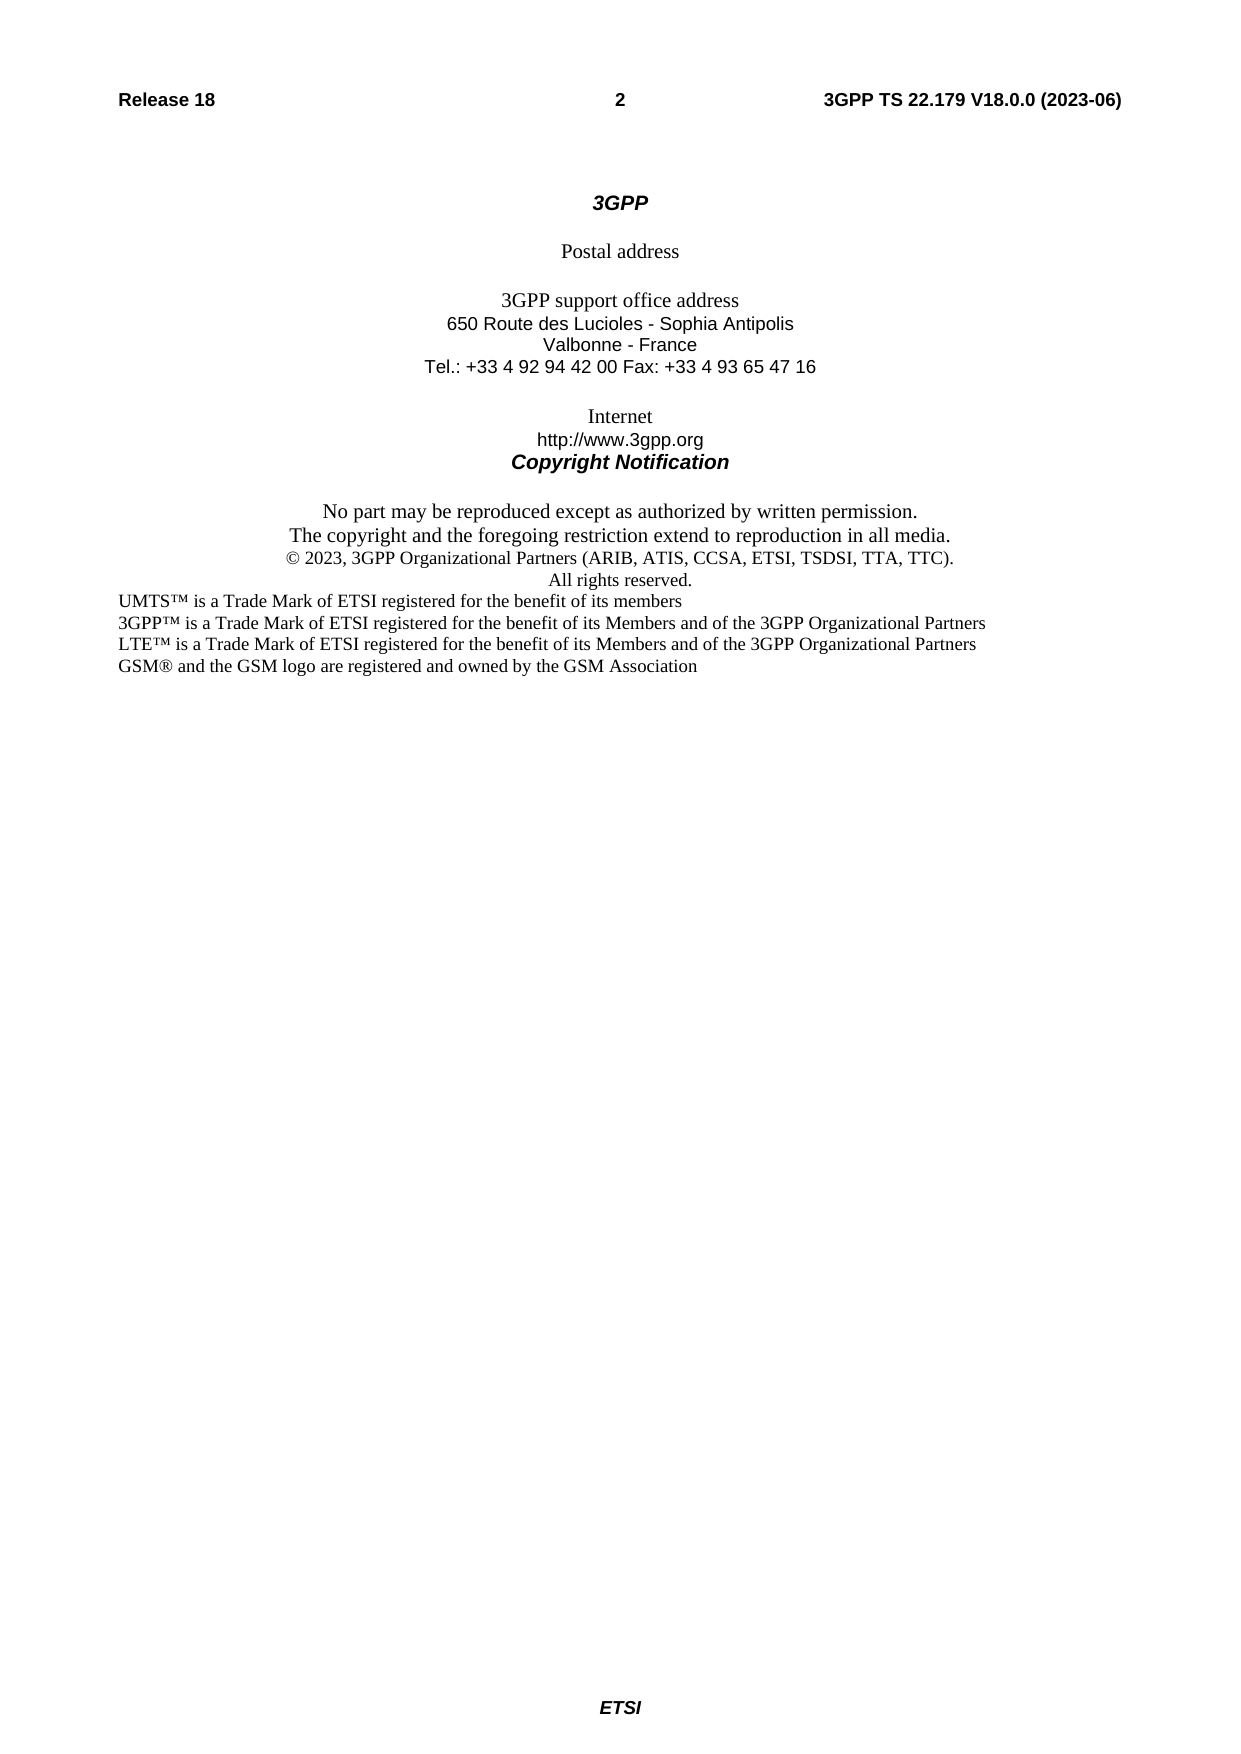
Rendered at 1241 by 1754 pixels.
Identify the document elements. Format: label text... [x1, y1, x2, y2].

text 3GPP [413, 190, 827, 214]
text 3GPP™ is a Trade Mark of ETSI registered for the benefit of its Members and of the 3GPP Organizational Partners LTE™ is a Trade Mark of ETSI registered for the benefit of its Members and of the 3GPP Organizational Partners [118, 612, 1122, 655]
text 650 Route des Lucioles - Sophia Antipolis [413, 312, 827, 334]
text Valbonne - France [413, 334, 827, 356]
text © 2023, 3GPP Organizational Partners (ARIB, ATIS, CCSA, ETSI, TSDSI, TTA, TTC). [118, 547, 1122, 568]
text Copyright Notification [118, 450, 1122, 474]
text http://www.3gpp.org [413, 428, 827, 450]
text GSM® and the GSM logo are registered and owned by the GSM Association [118, 655, 1122, 676]
text Internet [413, 404, 827, 428]
text No part may be reproduced except as authorized by written permission. The copyright and the foregoing restriction extend to reproduction in all media. [118, 499, 1122, 547]
text Postal address [413, 239, 827, 263]
text All rights reserved. [118, 568, 1122, 590]
text 3GPP support office address [413, 288, 827, 312]
text Tel.: +33 4 92 94 42 00 Fax: +33 4 93 65 47 16 [413, 356, 827, 377]
text UMTS™ is a Trade Mark of ETSI registered for the benefit of its members [118, 590, 1122, 612]
